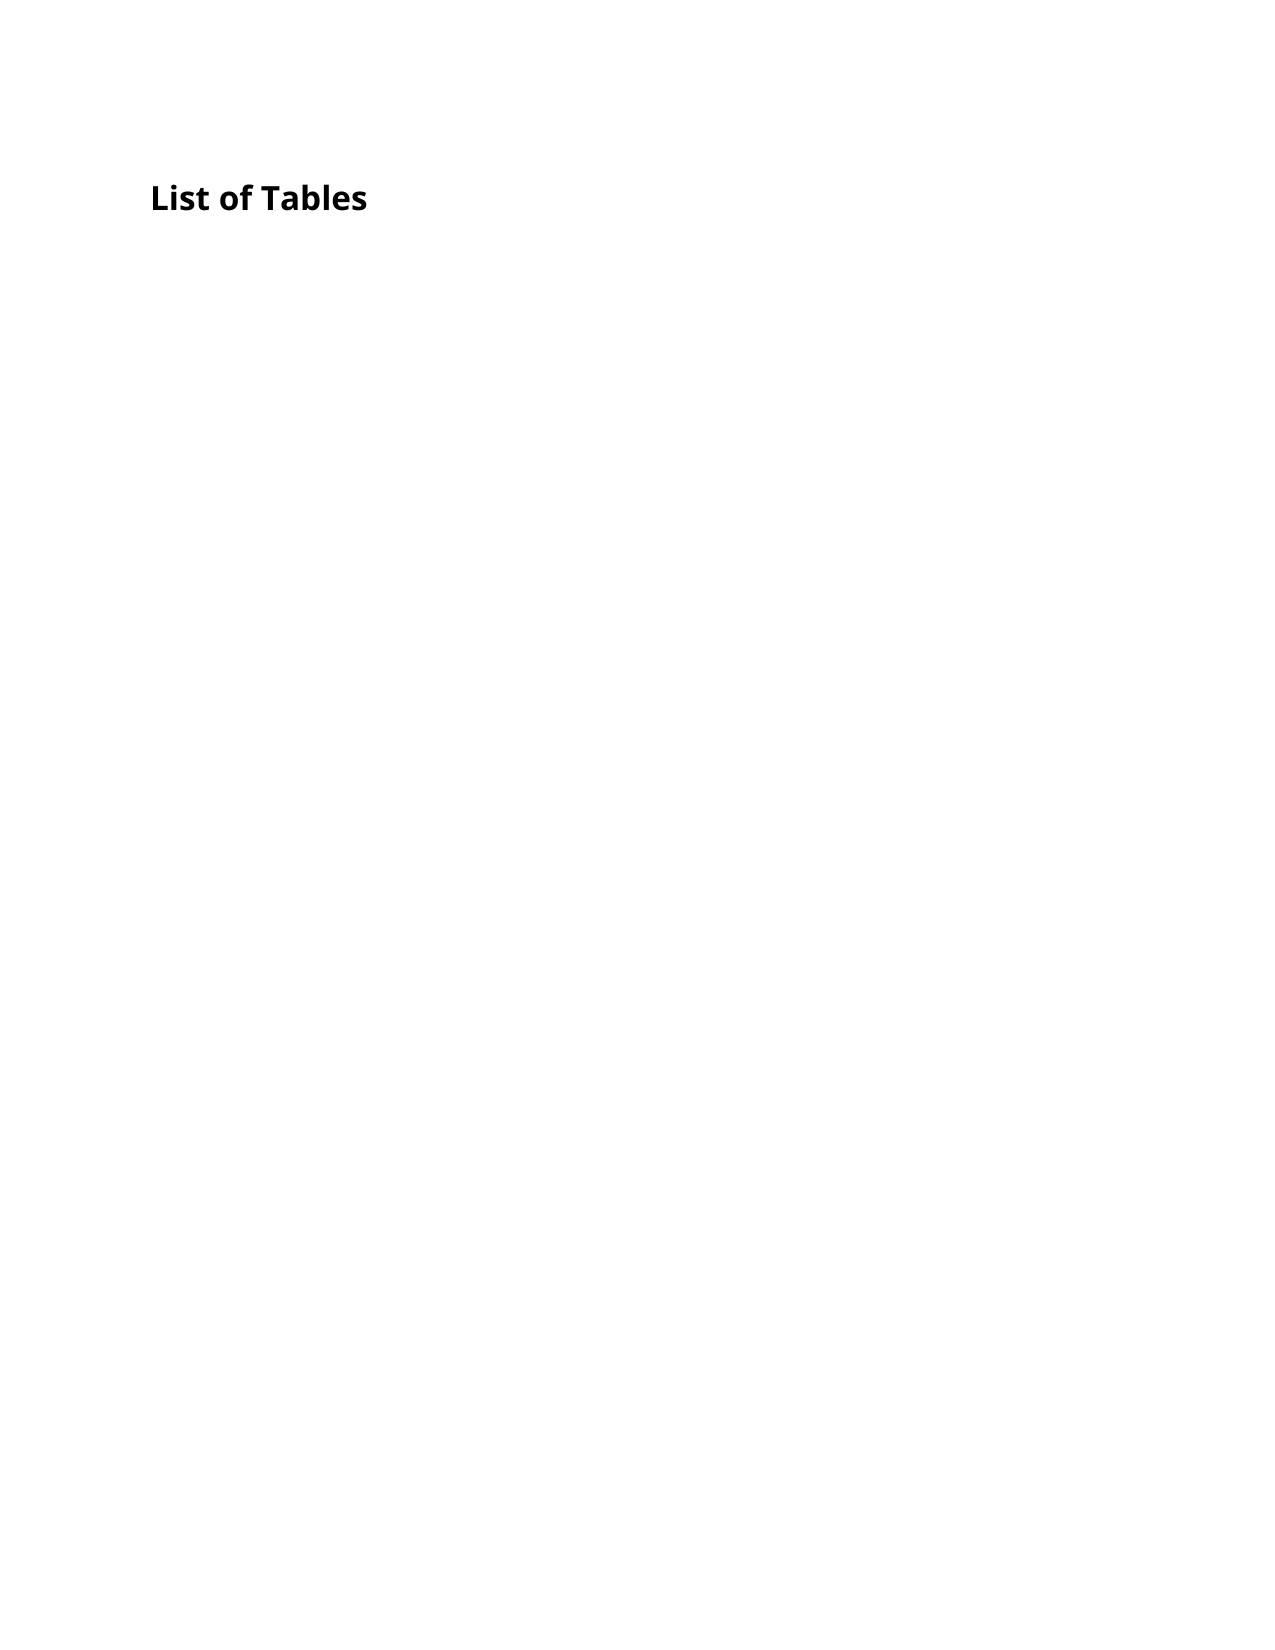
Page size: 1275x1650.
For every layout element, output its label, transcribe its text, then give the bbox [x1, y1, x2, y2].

subtitle List of Tables [150, 175, 1125, 220]
